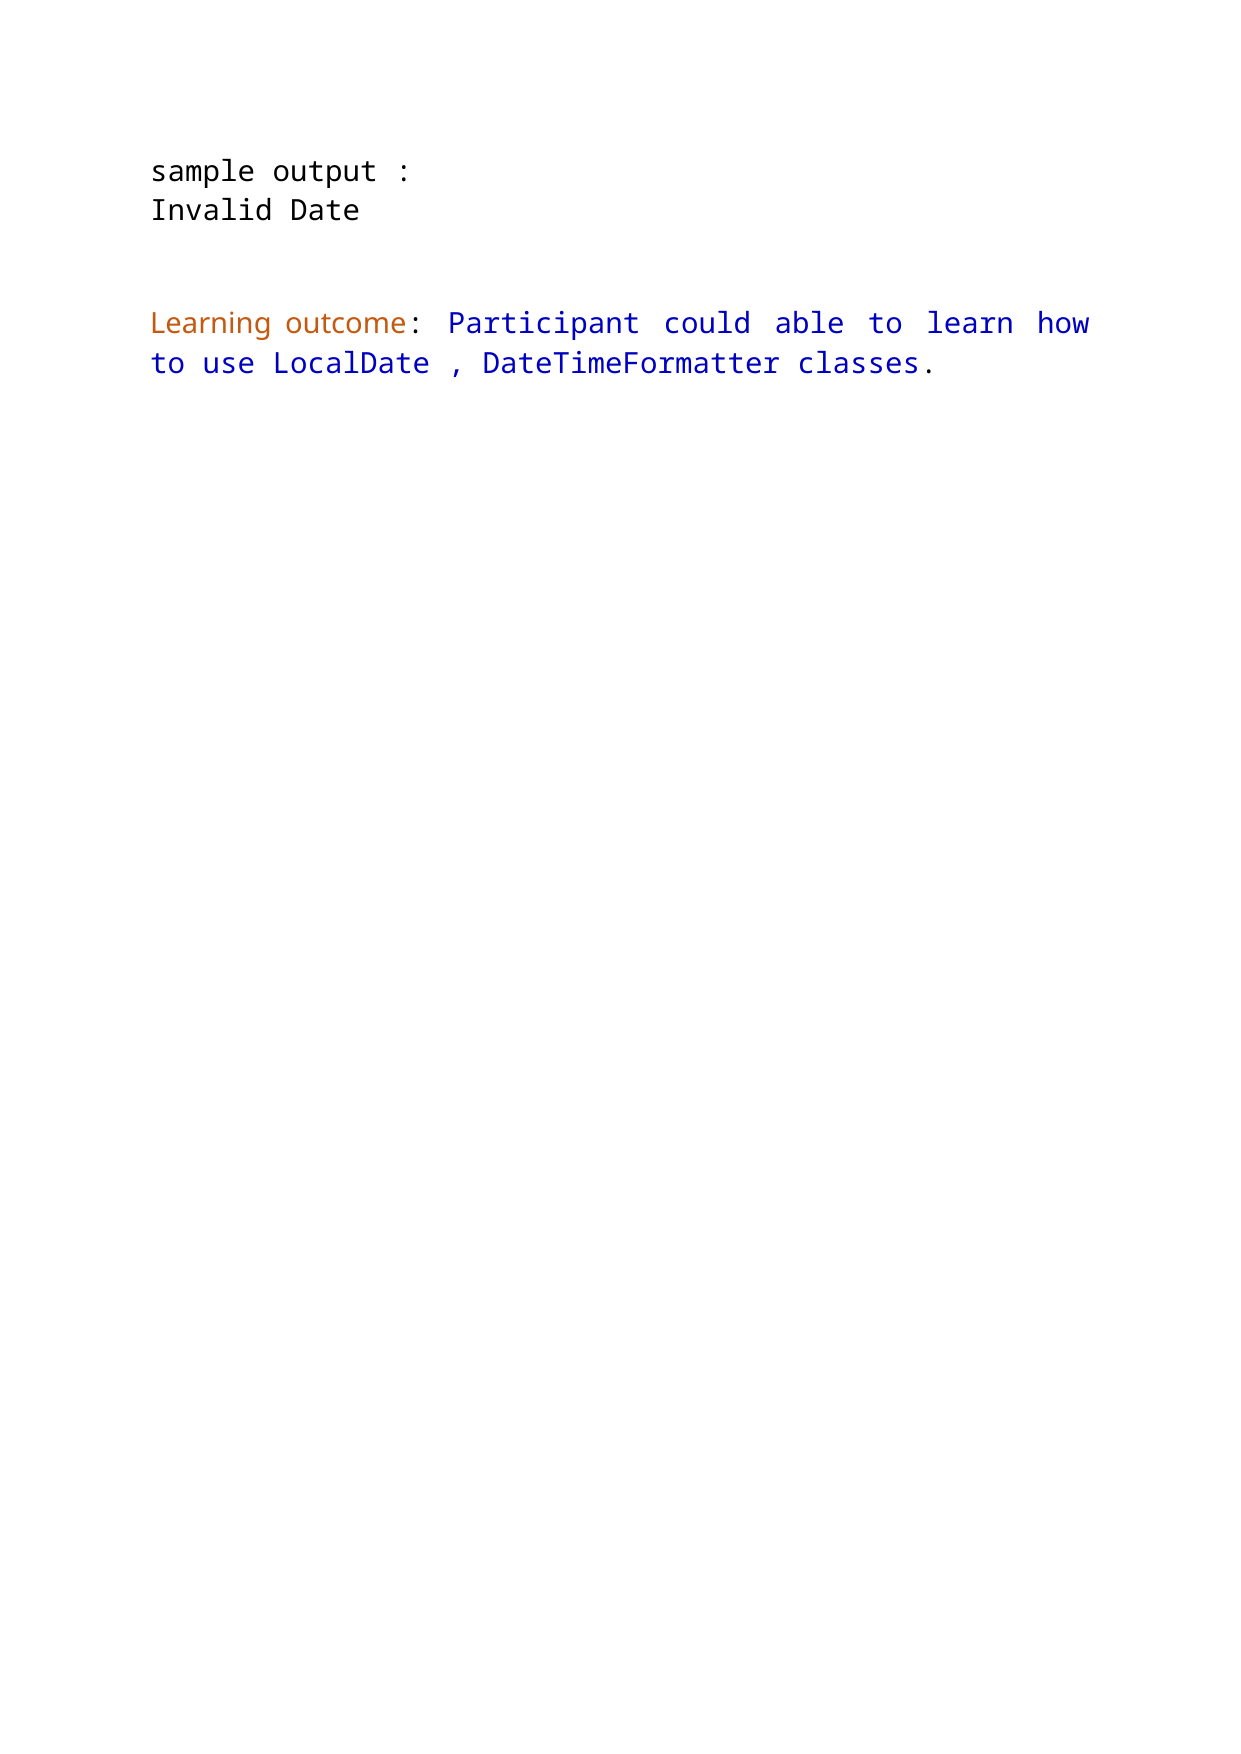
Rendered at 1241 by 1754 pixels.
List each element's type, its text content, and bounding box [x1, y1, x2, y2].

text sample output : [150, 150, 1090, 190]
text Invalid Date [150, 190, 1090, 229]
text Learning outcome: Participant could able to learn how to use LocalDate , DateTimeFormatter classes. [150, 302, 1090, 382]
